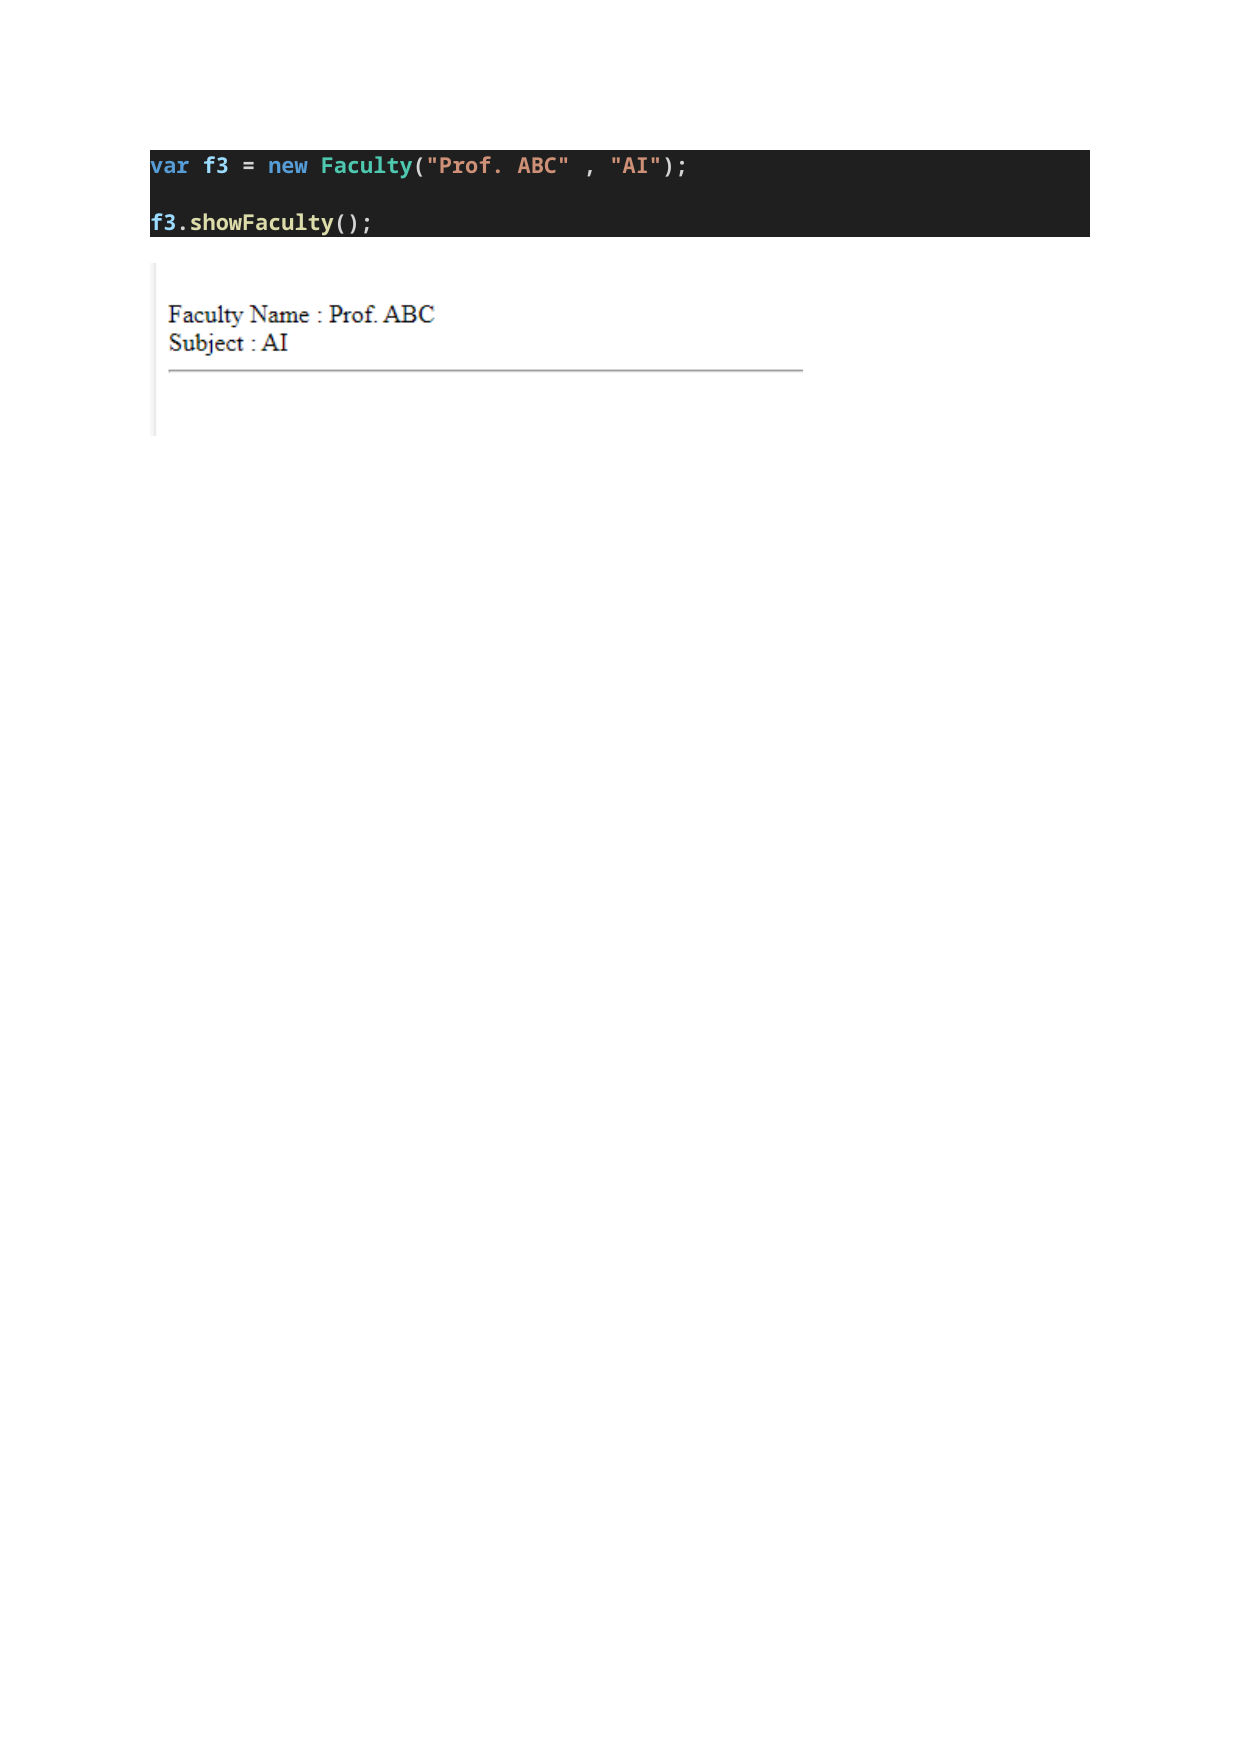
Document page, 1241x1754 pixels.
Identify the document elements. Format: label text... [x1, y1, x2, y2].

picture [150, 263, 804, 436]
text var f3 = new Faculty("Prof. ABC" , "AI"); [150, 150, 1090, 180]
text f3.showFaculty(); [150, 207, 1090, 237]
